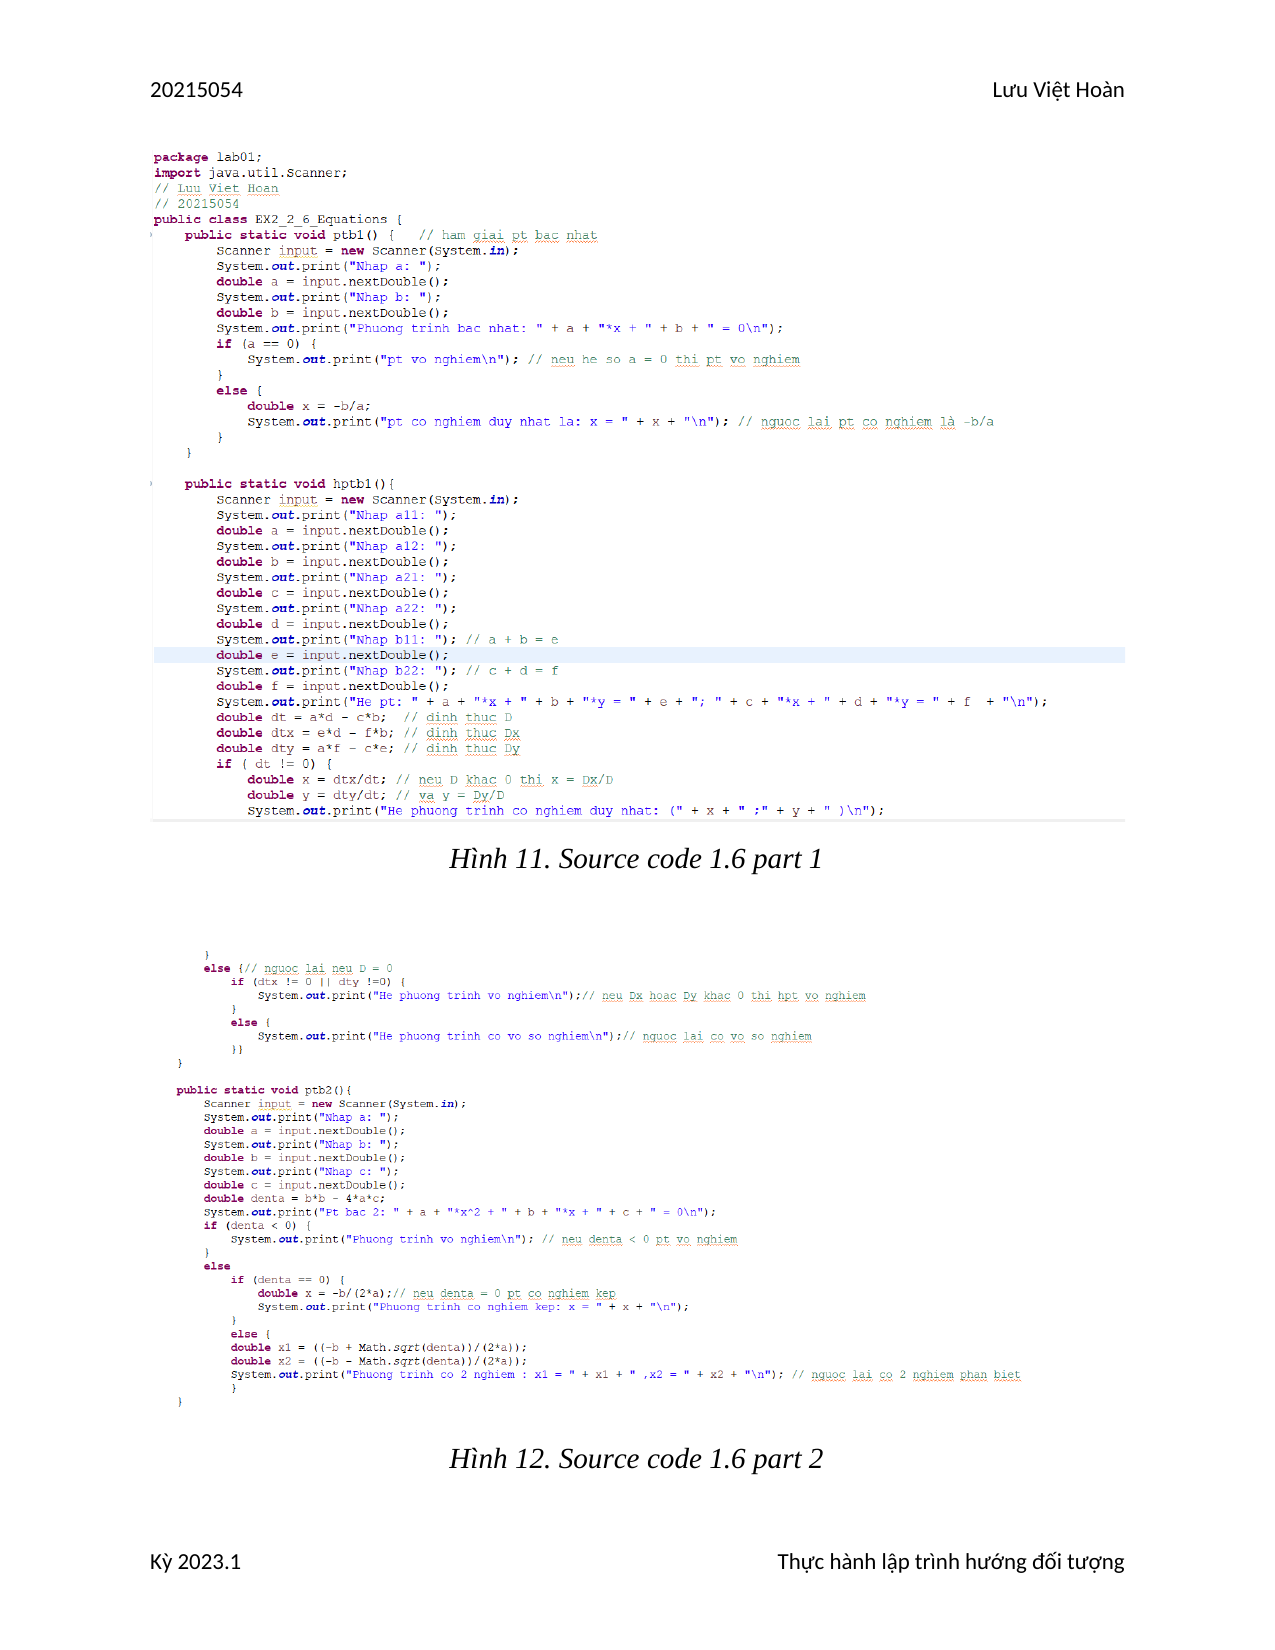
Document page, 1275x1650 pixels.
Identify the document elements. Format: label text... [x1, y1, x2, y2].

text Hình 11. Source code 1.6 part 1 [150, 841, 1125, 874]
picture [150, 948, 1125, 1423]
text Hình 12. Source code 1.6 part 2 [150, 1441, 1125, 1475]
picture [150, 150, 1125, 822]
